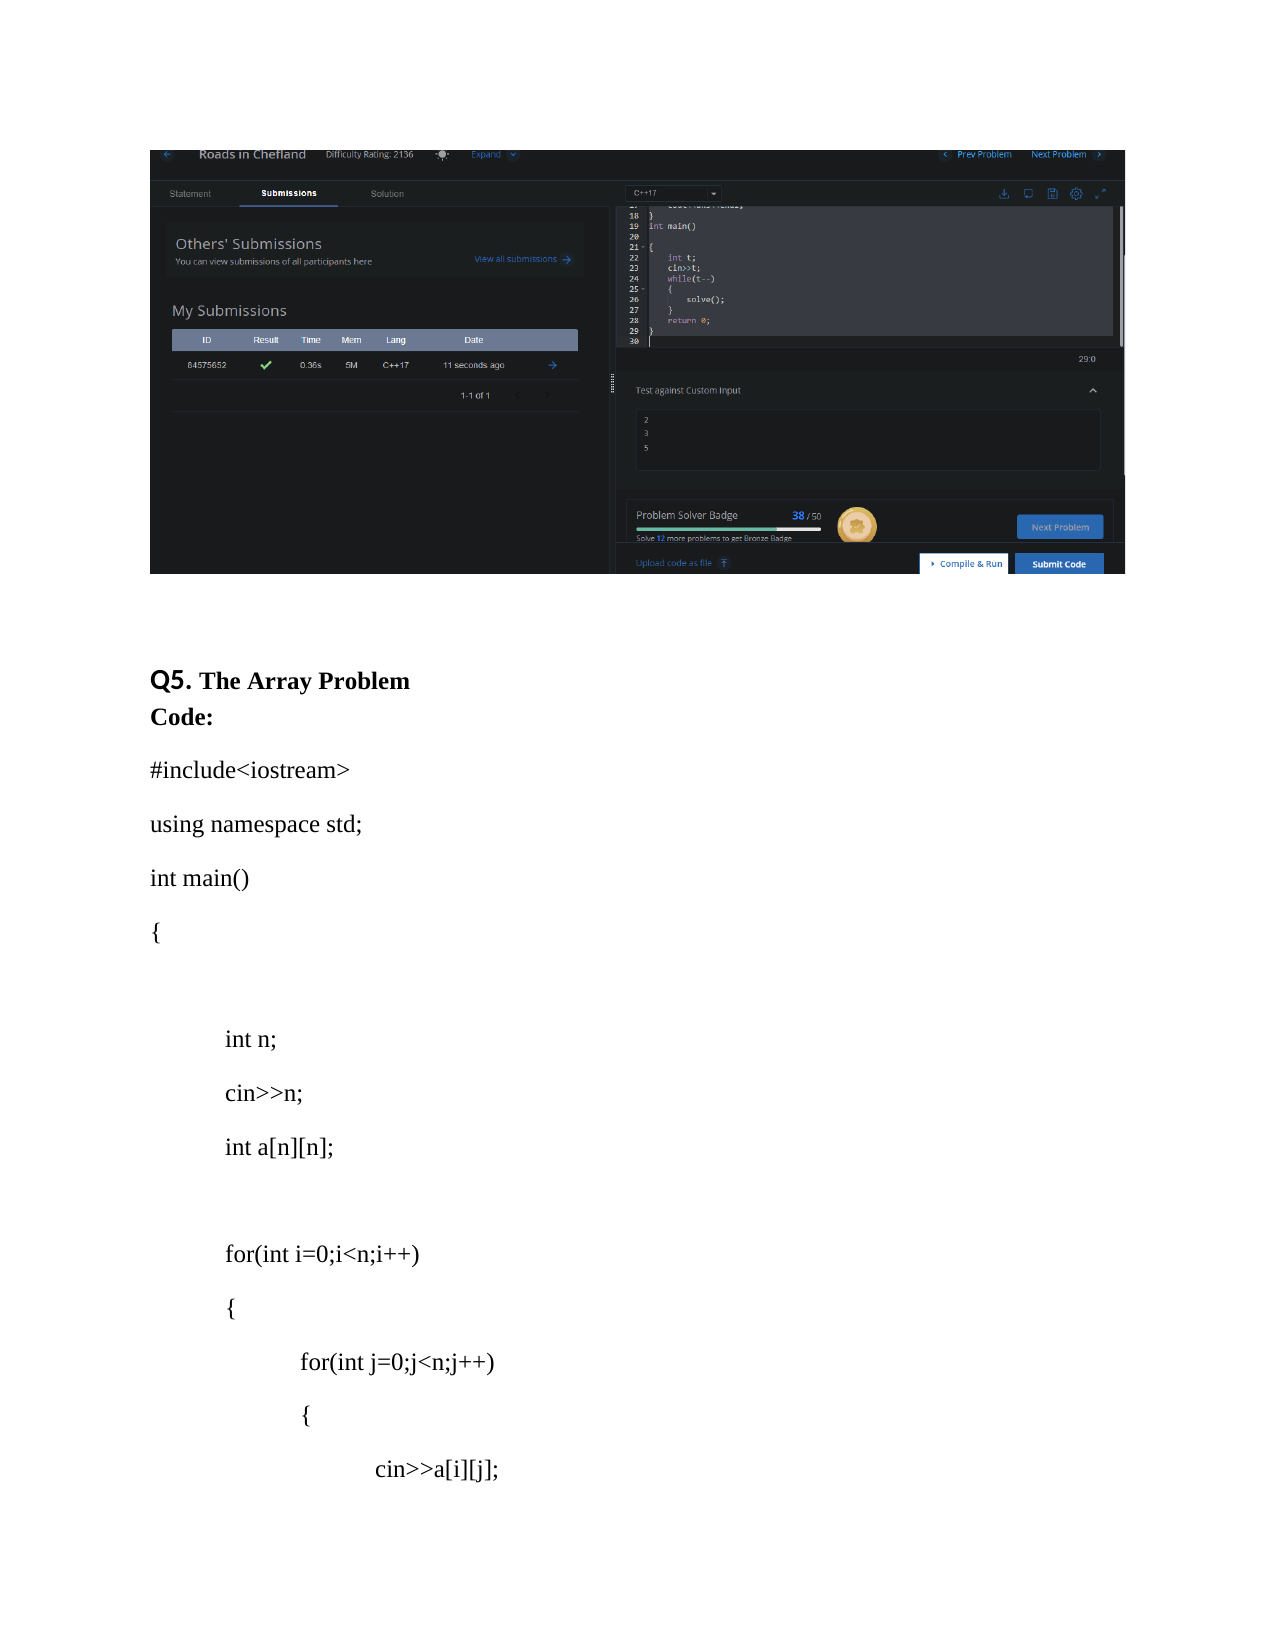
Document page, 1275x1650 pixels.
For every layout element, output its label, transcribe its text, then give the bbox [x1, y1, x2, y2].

text cin>>a[i][j]; [150, 1454, 1125, 1483]
text Code: [150, 702, 1125, 731]
text int n; [150, 1024, 1125, 1053]
text { [150, 1293, 1125, 1321]
text int main() [150, 863, 1125, 892]
text cin>>n; [150, 1078, 1125, 1107]
text { [150, 1400, 1125, 1429]
text using namespace std; [150, 809, 1125, 838]
text #include<iostream> [150, 756, 1125, 784]
text for(int j=0;j<n;j++) [150, 1347, 1125, 1375]
text { [150, 917, 1125, 946]
text for(int i=0;i<n;i++) [150, 1239, 1125, 1268]
text Q5. The Array Problem [150, 661, 1125, 696]
picture [150, 150, 1125, 574]
text int a[n][n]; [150, 1132, 1125, 1161]
